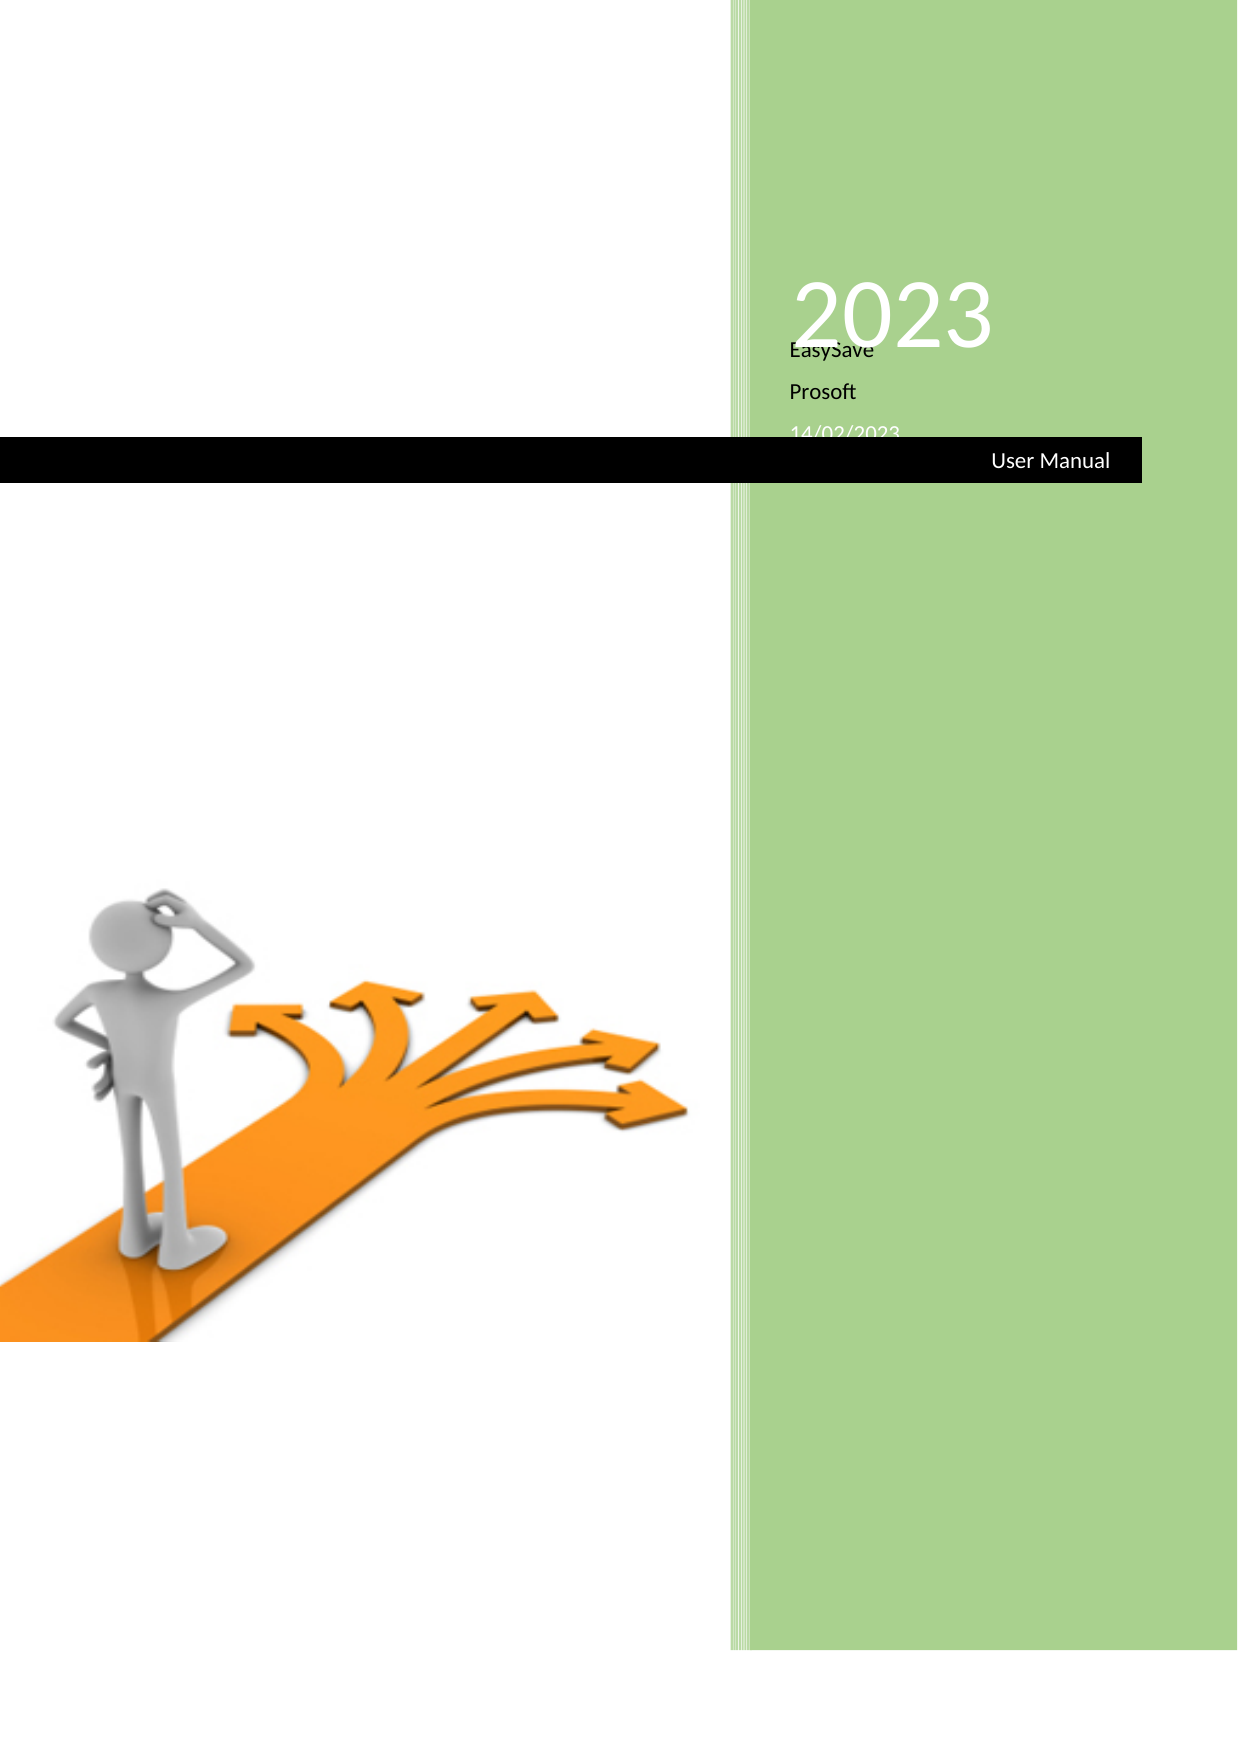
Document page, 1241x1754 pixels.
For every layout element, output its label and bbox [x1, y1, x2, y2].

picture [0, 813, 729, 1342]
